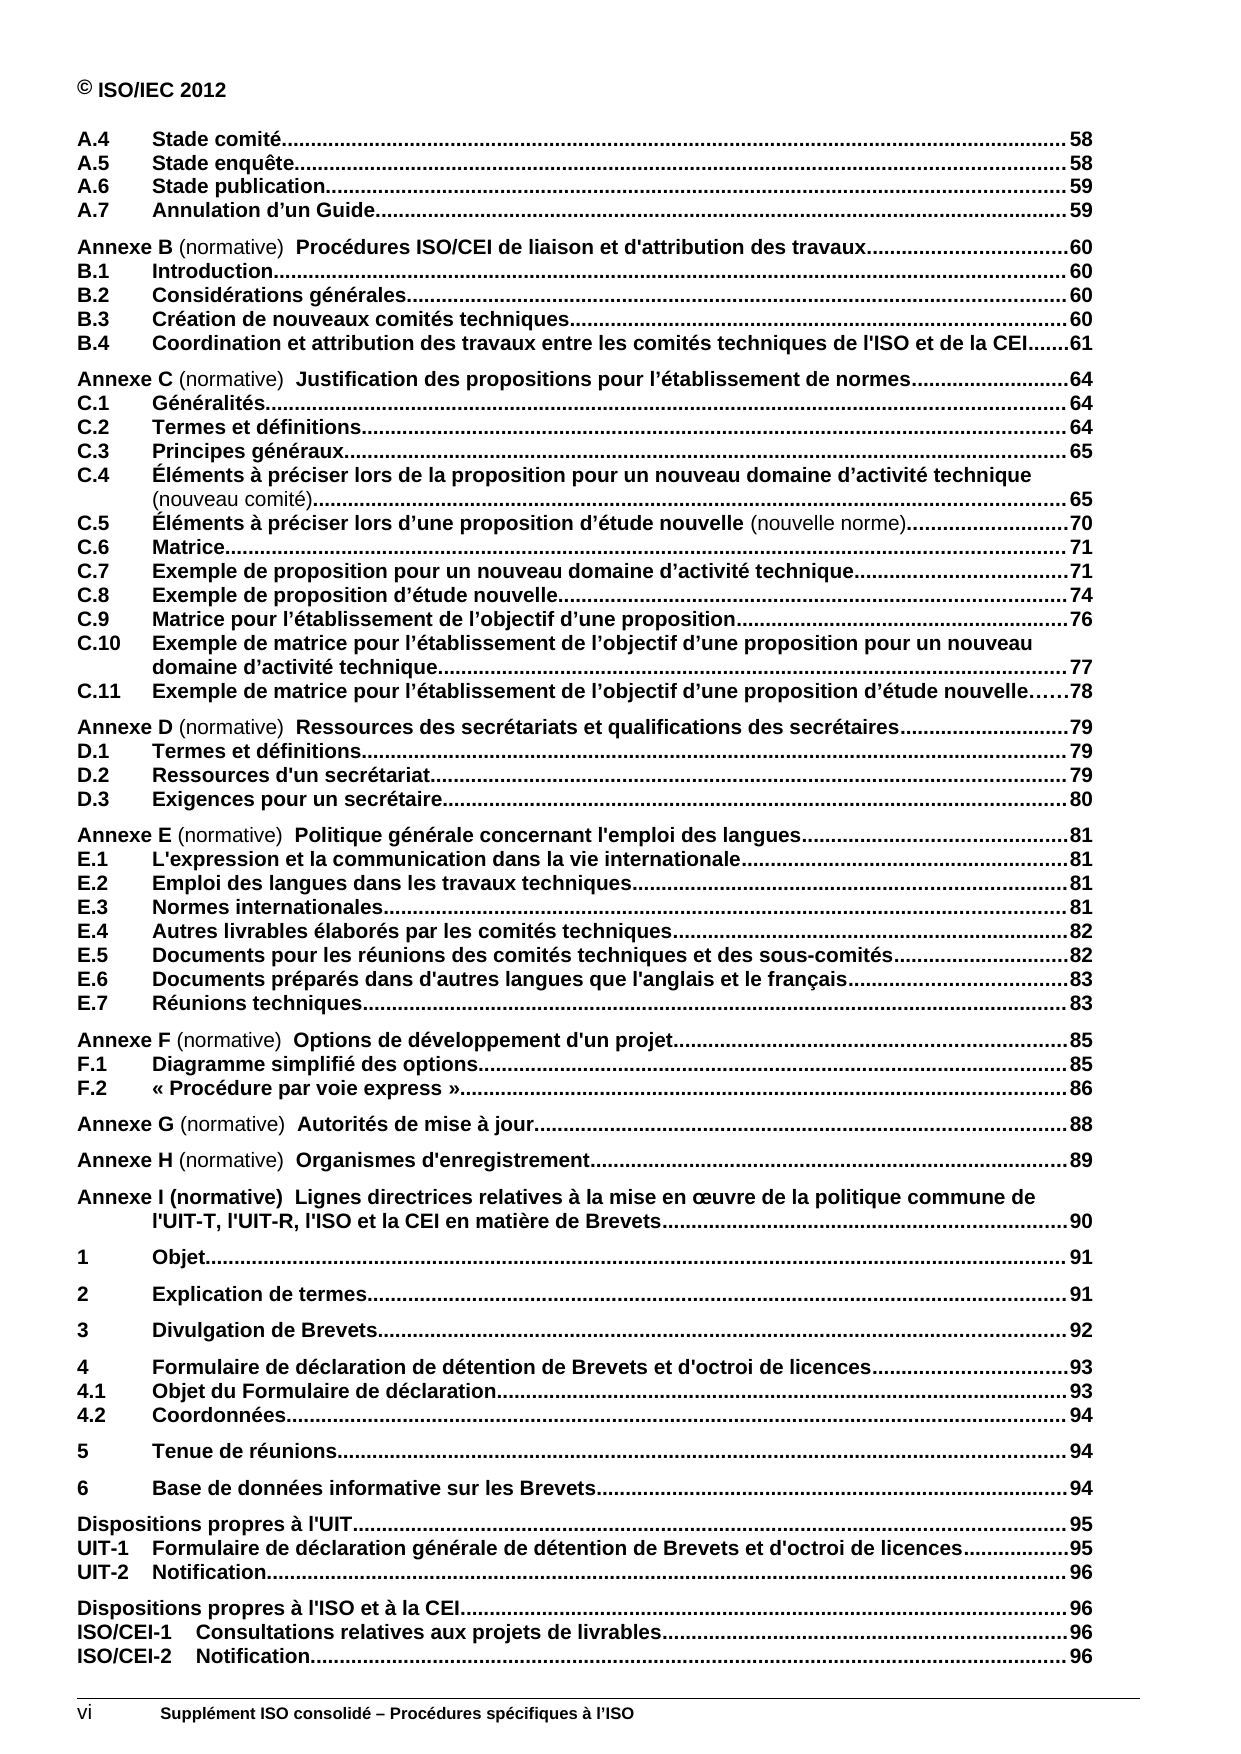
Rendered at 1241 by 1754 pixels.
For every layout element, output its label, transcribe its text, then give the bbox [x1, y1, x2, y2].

text Annexe E (normative) Politique générale concernant l'emploi des langues 81 [77, 823, 1088, 847]
text Annexe F (normative) Options de développement d'un projet 85 [77, 1027, 1088, 1051]
text C.6 Matrice 71 [77, 535, 1088, 559]
text C.2 Termes et définitions 64 [77, 415, 1088, 439]
text Annexe B (normative) Procédures ISO/CEI de liaison et d'attribution des travaux 60 [77, 235, 1088, 259]
text C.7 Exemple de proposition pour un nouveau domaine d’activité technique 71 [77, 559, 1088, 583]
text E.7 Réunions techniques 83 [77, 991, 1088, 1015]
text ISO/CEI-1 Consultations relatives aux projets de livrables 96 [77, 1620, 1088, 1644]
text 4 Formulaire de déclaration de détention de Brevets et d'octroi de licences 93 [77, 1354, 1088, 1378]
text C.10 Exemple de matrice pour l’établissement de l’objectif d’une proposition pour un nouveau domaine d’activité technique 77 [77, 631, 1088, 678]
text E.5 Documents pour les réunions des comités techniques et des sous-comités 82 [77, 943, 1088, 967]
text D.1 Termes et définitions 79 [77, 739, 1088, 763]
text C.3 Principes généraux 65 [77, 439, 1088, 463]
text 4.2 Coordonnées 94 [77, 1402, 1088, 1426]
text Annexe G (normative) Autorités de mise à jour 88 [77, 1112, 1088, 1136]
text UIT-1 Formulaire de déclaration générale de détention de Brevets et d'octroi de licences 95 [77, 1536, 1088, 1560]
text C.9 Matrice pour l’établissement de l’objectif d’une proposition 76 [77, 607, 1088, 631]
text ISO/CEI-2 Notification 96 [77, 1644, 1088, 1668]
text UIT-2 Notification 96 [77, 1560, 1088, 1584]
text E.4 Autres livrables élaborés par les comités techniques 82 [77, 919, 1088, 943]
text A.7 Annulation d’un Guide 59 [77, 198, 1088, 222]
text E.6 Documents préparés dans d'autres langues que l'anglais et le français 83 [77, 967, 1088, 991]
text Dispositions propres à l'UIT 95 [77, 1512, 1088, 1536]
text 5 Tenue de réunions 94 [77, 1439, 1088, 1463]
text C.5 Éléments à préciser lors d’une proposition d’étude nouvelle (nouvelle norme) 70 [77, 511, 1088, 535]
text F.2 « Procédure par voie express » 86 [77, 1075, 1088, 1099]
text Annexe D (normative) Ressources des secrétariats et qualifications des secrétaires 79 [77, 715, 1088, 739]
text 1 Objet 91 [77, 1245, 1088, 1269]
text D.3 Exigences pour un secrétaire 80 [77, 787, 1088, 811]
text A.5 Stade enquête 58 [77, 150, 1088, 174]
text B.4 Coordination et attribution des travaux entre les comités techniques de l'ISO et de la CEI 61 [77, 331, 1088, 354]
text 2 Explication de termes 91 [77, 1282, 1088, 1306]
text Annexe H (normative) Organismes d'enregistrement 89 [77, 1148, 1088, 1172]
text C.8 Exemple de proposition d’étude nouvelle 74 [77, 583, 1088, 607]
text C.11 Exemple de matrice pour l’établissement de l’objectif d’une proposition d’étude nouvelle 78 [77, 678, 1088, 702]
text 3 Divulgation de Brevets 92 [77, 1318, 1088, 1342]
text D.2 Ressources d'un secrétariat 79 [77, 763, 1088, 787]
text B.2 Considérations générales 60 [77, 283, 1088, 307]
text C.1 Généralités 64 [77, 391, 1088, 415]
text B.1 Introduction 60 [77, 259, 1088, 283]
text Dispositions propres à l'ISO et à la CEI 96 [77, 1596, 1088, 1620]
text F.1 Diagramme simplifié des options 85 [77, 1051, 1088, 1075]
text A.4 Stade comité 58 [77, 126, 1088, 150]
text 4.1 Objet du Formulaire de déclaration 93 [77, 1378, 1088, 1402]
text E.2 Emploi des langues dans les travaux techniques 81 [77, 871, 1088, 895]
text E.3 Normes internationales 81 [77, 895, 1088, 919]
text B.3 Création de nouveaux comités techniques 60 [77, 307, 1088, 331]
text 6 Base de données informative sur les Brevets 94 [77, 1475, 1088, 1499]
text Annexe C (normative) Justification des propositions pour l’établissement de normes 64 [77, 367, 1088, 391]
text Annexe I (normative) Lignes directrices relatives à la mise en œuvre de la politique commune de l'UIT-T, l'UIT-R, l'ISO et la CEI en matière de Brevets 90 [77, 1185, 1088, 1233]
text A.6 Stade publication 59 [77, 174, 1088, 198]
text C.4 Éléments à préciser lors de la proposition pour un nouveau domaine d’activité technique (nouveau comité) 65 [77, 463, 1088, 511]
text E.1 L'expression et la communication dans la vie internationale 81 [77, 847, 1088, 871]
